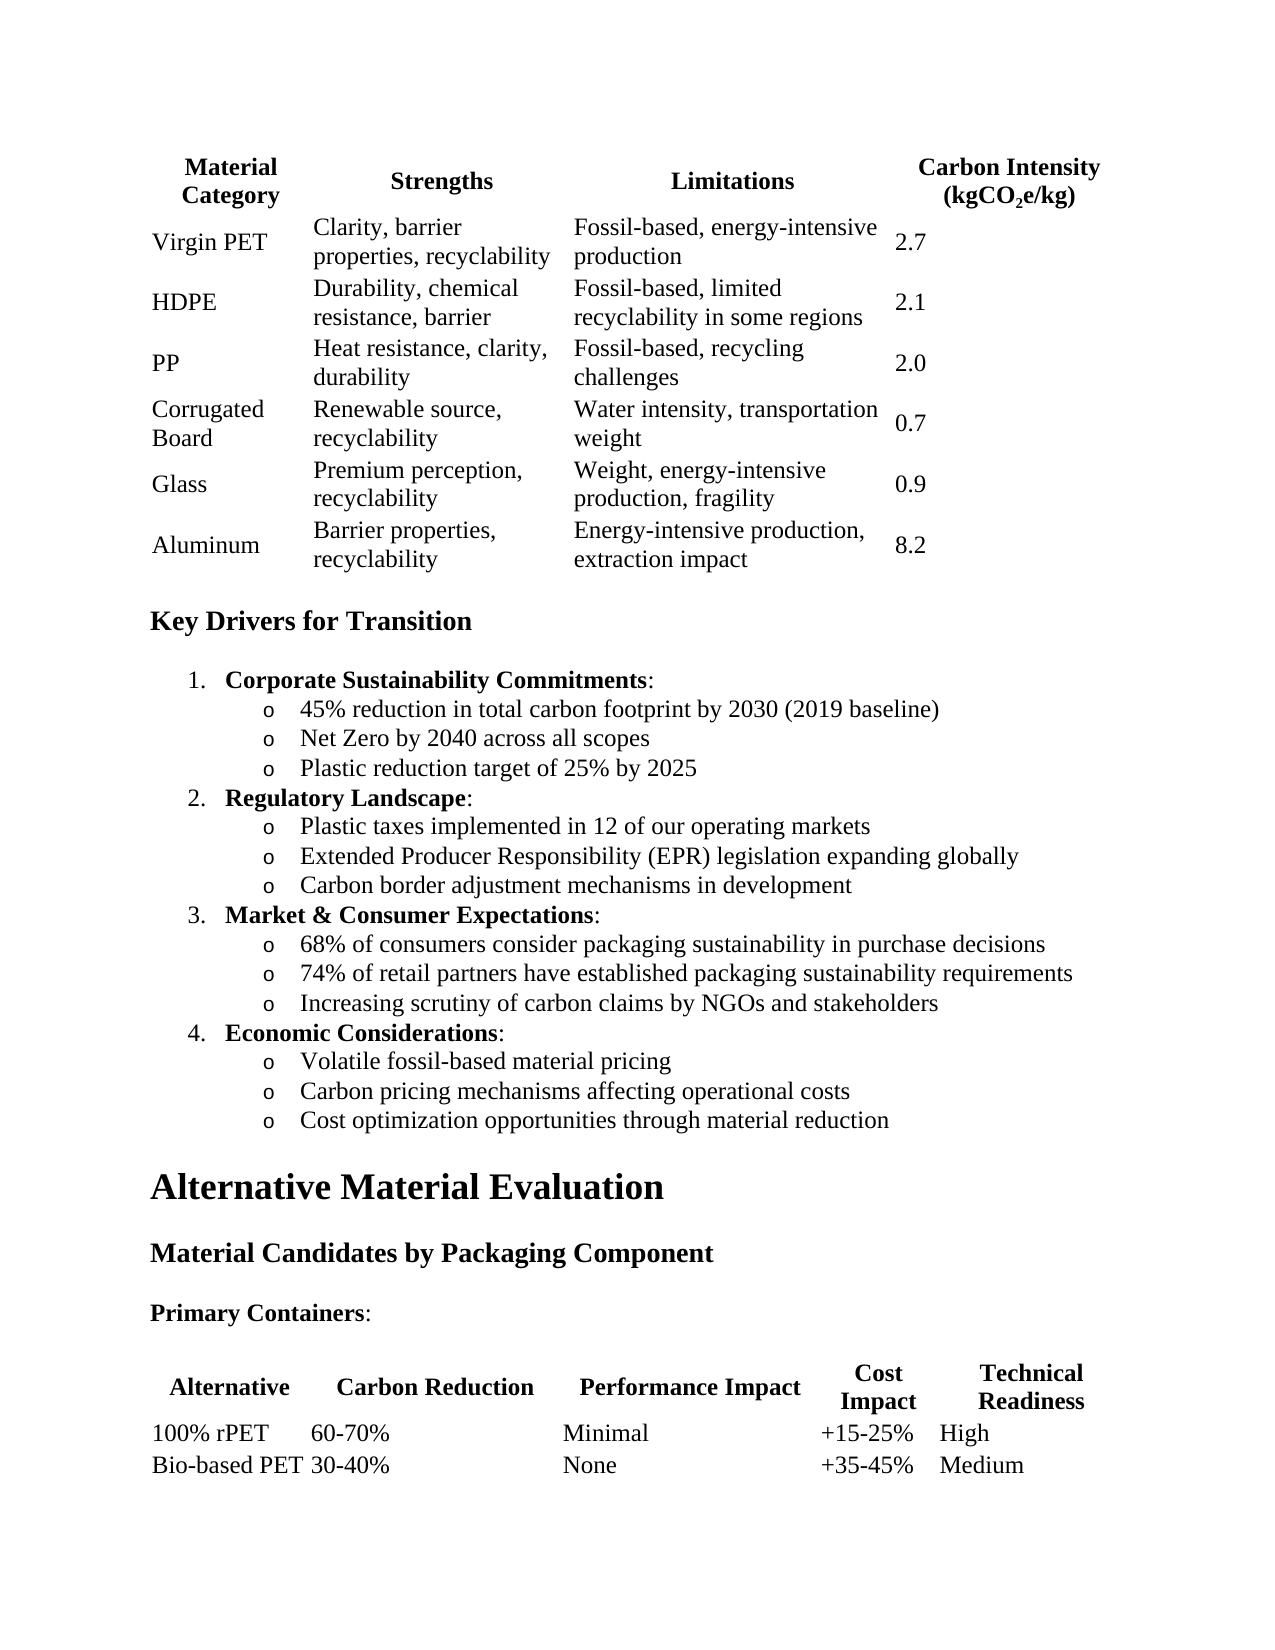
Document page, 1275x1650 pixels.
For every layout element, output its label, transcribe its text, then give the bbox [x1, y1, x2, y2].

table_header Performance Impact [561, 1356, 819, 1417]
table_cell 2.0 [894, 332, 1125, 392]
list Volatile fossil-based material pricing [262, 1046, 1125, 1076]
list Extended Producer Responsibility (EPR) legislation expanding globally [262, 841, 1125, 871]
table_cell HDPE [150, 271, 311, 332]
text Key Drivers for Transition [150, 603, 1125, 636]
table_header Cost Impact [819, 1356, 938, 1417]
list 45% reduction in total carbon footprint by 2030 (2019 baseline) [262, 694, 1125, 723]
table_cell Weight, energy-intensive production, fragility [572, 453, 893, 514]
table_cell Barrier properties, recyclability [311, 514, 572, 574]
table_cell Clarity, barrier properties, recyclability [311, 211, 572, 271]
table_cell Aluminum [150, 514, 311, 574]
table_cell 0.9 [894, 453, 1125, 514]
list 68% of consumers consider packaging sustainability in purchase decisions [262, 929, 1125, 958]
table_cell +15-25% [819, 1417, 938, 1448]
list Carbon border adjustment mechanisms in development [262, 871, 1125, 900]
table_header Carbon Intensity (kgCO₂e/kg) [894, 150, 1125, 211]
text Primary Containers: [150, 1298, 1125, 1327]
table_cell Renewable source, recyclability [311, 393, 572, 453]
table_cell High [938, 1417, 1125, 1448]
table_cell Corrugated Board [150, 393, 311, 453]
table_cell +35-45% [819, 1449, 938, 1480]
list Cost optimization opportunities through material reduction [262, 1106, 1125, 1135]
table_header Material Category [150, 150, 311, 211]
table_cell 2.1 [894, 271, 1125, 332]
text Material Candidates by Packaging Component [150, 1237, 1125, 1269]
list Plastic taxes implemented in 12 of our operating markets [262, 811, 1125, 841]
list Regulatory Landscape: [187, 783, 1125, 811]
table_cell Water intensity, transportation weight [572, 393, 893, 453]
list Economic Considerations: [187, 1018, 1125, 1046]
table_cell None [561, 1449, 819, 1480]
table_cell PP [150, 332, 311, 392]
table_cell Glass [150, 453, 311, 514]
list Plastic reduction target of 25% by 2025 [262, 753, 1125, 783]
table_cell Minimal [561, 1417, 819, 1448]
table_cell Fossil-based, limited recyclability in some regions [572, 271, 893, 332]
table_cell 2.7 [894, 211, 1125, 271]
table_header Alternative [150, 1356, 309, 1417]
list Increasing scrutiny of carbon claims by NGOs and stakeholders [262, 988, 1125, 1018]
table_cell Bio-based PET [150, 1449, 309, 1480]
table_cell Virgin PET [150, 211, 311, 271]
table_cell Durability, chemical resistance, barrier [311, 271, 572, 332]
table_header Strengths [311, 150, 572, 211]
list Market & Consumer Expectations: [187, 900, 1125, 929]
list Carbon pricing mechanisms affecting operational costs [262, 1076, 1125, 1106]
table_cell Energy-intensive production, extraction impact [572, 514, 893, 574]
table_cell Medium [938, 1449, 1125, 1480]
table_cell 8.2 [894, 514, 1125, 574]
table_cell Fossil-based, energy-intensive production [572, 211, 893, 271]
list Net Zero by 2040 across all scopes [262, 723, 1125, 753]
table_cell Premium perception, recyclability [311, 453, 572, 514]
table_header Carbon Reduction [309, 1356, 561, 1417]
table_cell 0.7 [894, 393, 1125, 453]
list Corporate Sustainability Commitments: [187, 665, 1125, 694]
table_cell 60-70% [309, 1417, 561, 1448]
text Alternative Material Evaluation [150, 1164, 1125, 1207]
table_cell 30-40% [309, 1449, 561, 1480]
table_cell Fossil-based, recycling challenges [572, 332, 893, 392]
table_cell 100% rPET [150, 1417, 309, 1448]
table_header Technical Readiness [938, 1356, 1125, 1417]
table_cell Heat resistance, clarity, durability [311, 332, 572, 392]
list 74% of retail partners have established packaging sustainability requirements [262, 958, 1125, 988]
table_header Limitations [572, 150, 893, 211]
